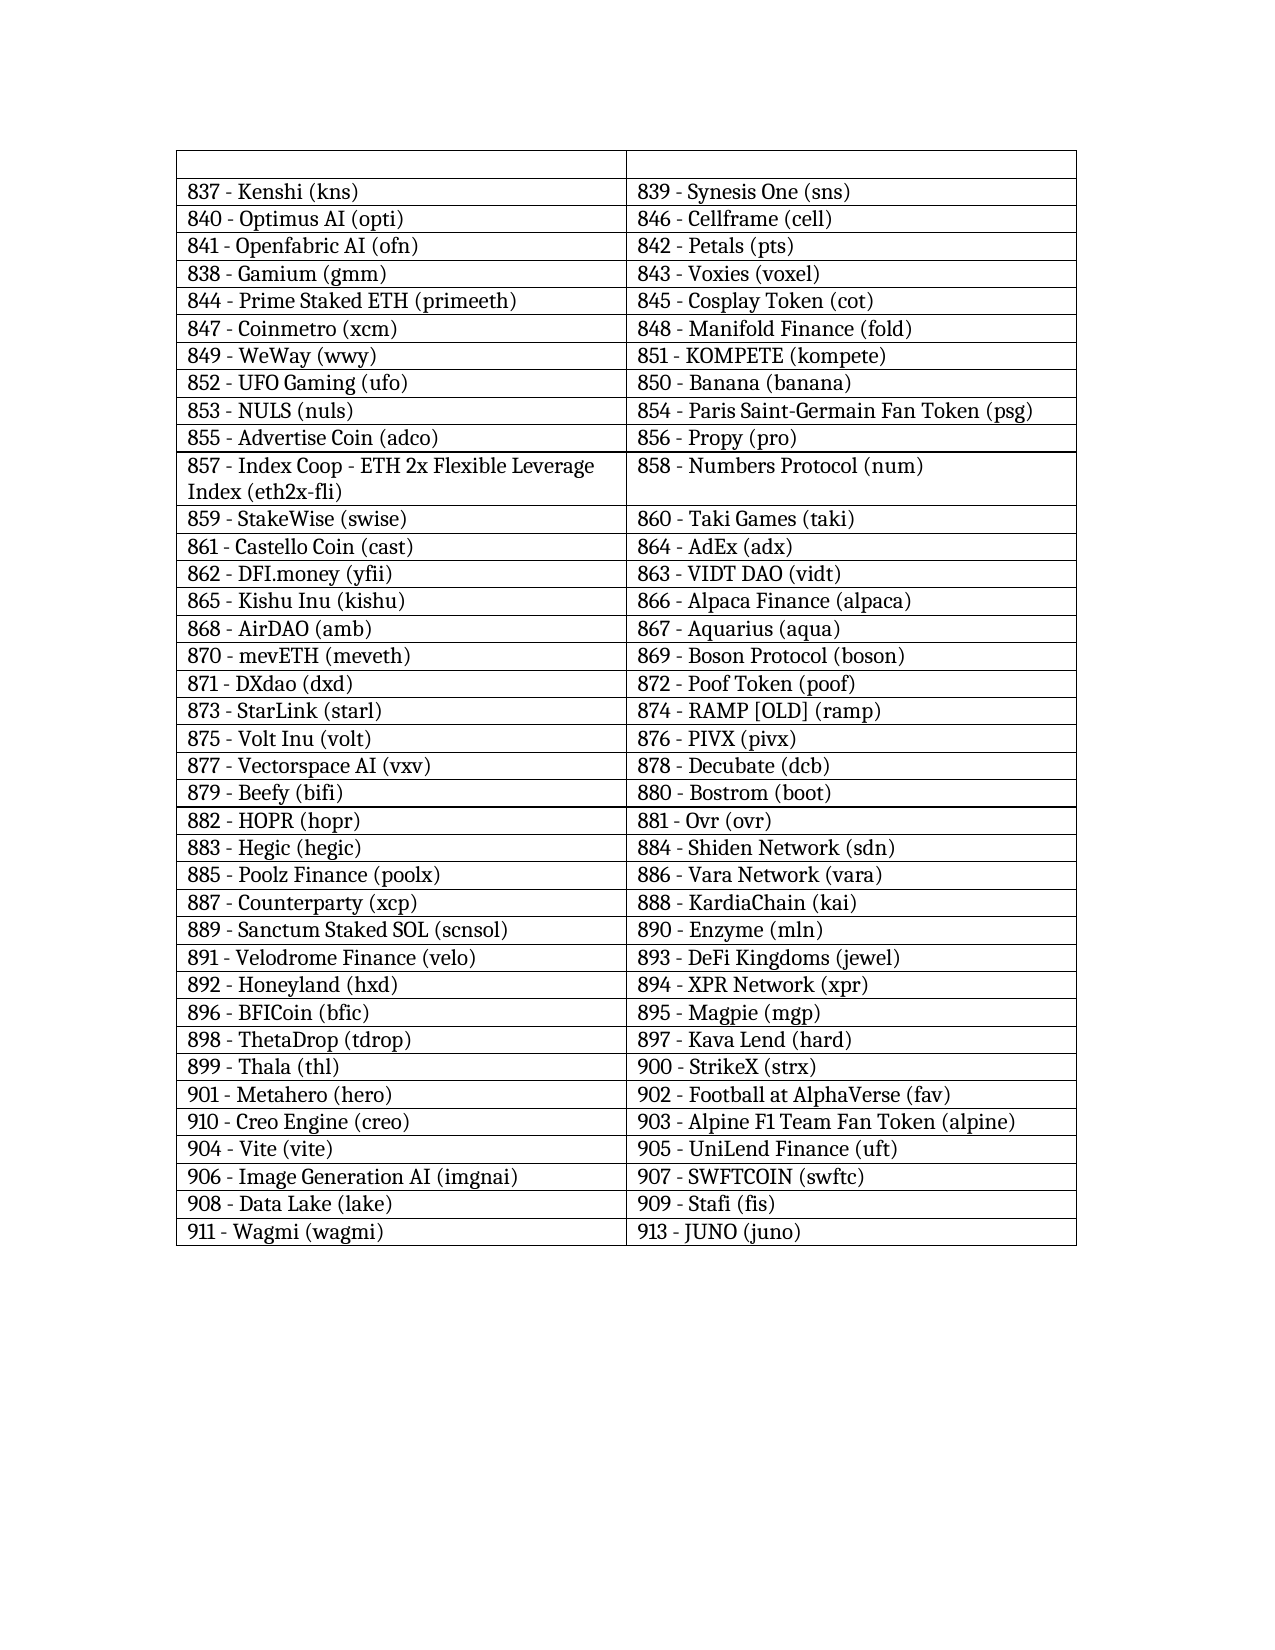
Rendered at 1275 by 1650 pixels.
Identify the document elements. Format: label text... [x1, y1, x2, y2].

table_cell 837 - Kenshi (kns) [177, 179, 626, 205]
table_cell 909 - Stafi (fis) [627, 1191, 1076, 1217]
table_cell 894 - XPR Network (xpr) [627, 972, 1076, 998]
table_cell 879 - Beefy (bifi) [177, 780, 626, 806]
table_cell 871 - DXdao (dxd) [177, 671, 626, 697]
table_cell 856 - Propy (pro) [627, 425, 1076, 451]
table_cell 839 - Synesis One (sns) [627, 179, 1076, 205]
table_cell 897 - Kava Lend (hard) [627, 1027, 1076, 1053]
table_cell 843 - Voxies (voxel) [627, 261, 1076, 287]
table_cell 853 - NULS (nuls) [177, 398, 626, 424]
table_header [177, 151, 626, 177]
table_cell 852 - UFO Gaming (ufo) [177, 370, 626, 397]
table_cell 844 - Prime Staked ETH (primeeth) [177, 288, 626, 314]
table_cell 892 - Honeyland (hxd) [177, 972, 626, 998]
table_cell 889 - Sanctum Staked SOL (scnsol) [177, 917, 626, 943]
table_cell 874 - RAMP [OLD] (ramp) [627, 698, 1076, 724]
table_cell 887 - Counterparty (xcp) [177, 890, 626, 916]
table_cell 861 - Castello Coin (cast) [177, 534, 626, 560]
table_cell 842 - Petals (pts) [627, 233, 1076, 259]
table_cell 857 - Index Coop - ETH 2x Flexible Leverage Index (eth2x-fli) [177, 453, 626, 505]
table_cell 873 - StarLink (starl) [177, 698, 626, 724]
table_cell 881 - Ovr (ovr) [627, 808, 1076, 834]
table_cell 882 - HOPR (hopr) [177, 808, 626, 834]
table_cell 911 - Wagmi (wagmi) [177, 1219, 626, 1245]
table_cell 891 - Velodrome Finance (velo) [177, 945, 626, 971]
table_cell 841 - Openfabric AI (ofn) [177, 233, 626, 259]
table_cell 858 - Numbers Protocol (num) [627, 453, 1076, 505]
table_cell 878 - Decubate (dcb) [627, 753, 1076, 779]
table_cell 845 - Cosplay Token (cot) [627, 288, 1076, 314]
table_cell 906 - Image Generation AI (imgnai) [177, 1164, 626, 1190]
table_cell 848 - Manifold Finance (fold) [627, 315, 1076, 342]
table_cell 860 - Taki Games (taki) [627, 506, 1076, 532]
table_cell 846 - Cellframe (cell) [627, 206, 1076, 232]
table_cell 863 - VIDT DAO (vidt) [627, 561, 1076, 587]
table_cell 875 - Volt Inu (volt) [177, 725, 626, 752]
table_cell 907 - SWFTCOIN (swftc) [627, 1164, 1076, 1190]
table_cell 908 - Data Lake (lake) [177, 1191, 626, 1217]
table_cell 904 - Vite (vite) [177, 1136, 626, 1163]
table_cell 901 - Metahero (hero) [177, 1081, 626, 1108]
table_cell 867 - Aquarius (aqua) [627, 616, 1076, 642]
table_cell 903 - Alpine F1 Team Fan Token (alpine) [627, 1109, 1076, 1135]
table_cell 866 - Alpaca Finance (alpaca) [627, 588, 1076, 615]
table_cell 859 - StakeWise (swise) [177, 506, 626, 532]
table_cell 896 - BFICoin (bfic) [177, 999, 626, 1026]
table_cell 886 - Vara Network (vara) [627, 862, 1076, 889]
table_cell 876 - PIVX (pivx) [627, 725, 1076, 752]
table_header [627, 151, 1076, 177]
table_cell 880 - Bostrom (boot) [627, 780, 1076, 806]
table_cell 850 - Banana (banana) [627, 370, 1076, 397]
table_cell 888 - KardiaChain (kai) [627, 890, 1076, 916]
table_cell 870 - mevETH (meveth) [177, 643, 626, 669]
table_cell 851 - KOMPETE (kompete) [627, 343, 1076, 369]
table_cell 849 - WeWay (wwy) [177, 343, 626, 369]
table_cell 913 - JUNO (juno) [627, 1219, 1076, 1245]
table_cell 905 - UniLend Finance (uft) [627, 1136, 1076, 1163]
table_cell 838 - Gamium (gmm) [177, 261, 626, 287]
table_cell 902 - Football at AlphaVerse (fav) [627, 1081, 1076, 1108]
table_cell 910 - Creo Engine (creo) [177, 1109, 626, 1135]
table_cell 865 - Kishu Inu (kishu) [177, 588, 626, 615]
table_cell 872 - Poof Token (poof) [627, 671, 1076, 697]
table_cell 900 - StrikeX (strx) [627, 1054, 1076, 1080]
table_cell 840 - Optimus AI (opti) [177, 206, 626, 232]
table_cell 855 - Advertise Coin (adco) [177, 425, 626, 451]
table_cell 893 - DeFi Kingdoms (jewel) [627, 945, 1076, 971]
table_cell 899 - Thala (thl) [177, 1054, 626, 1080]
table_cell 854 - Paris Saint-Germain Fan Token (psg) [627, 398, 1076, 424]
table_cell 868 - AirDAO (amb) [177, 616, 626, 642]
table_cell 869 - Boson Protocol (boson) [627, 643, 1076, 669]
table_cell 877 - Vectorspace AI (vxv) [177, 753, 626, 779]
table_cell 895 - Magpie (mgp) [627, 999, 1076, 1026]
table_cell 898 - ThetaDrop (tdrop) [177, 1027, 626, 1053]
table_cell 864 - AdEx (adx) [627, 534, 1076, 560]
table_cell 885 - Poolz Finance (poolx) [177, 862, 626, 889]
table_cell 847 - Coinmetro (xcm) [177, 315, 626, 342]
table_cell 862 - DFI.money (yfii) [177, 561, 626, 587]
table_cell 890 - Enzyme (mln) [627, 917, 1076, 943]
table_cell 884 - Shiden Network (sdn) [627, 835, 1076, 861]
table_cell 883 - Hegic (hegic) [177, 835, 626, 861]
